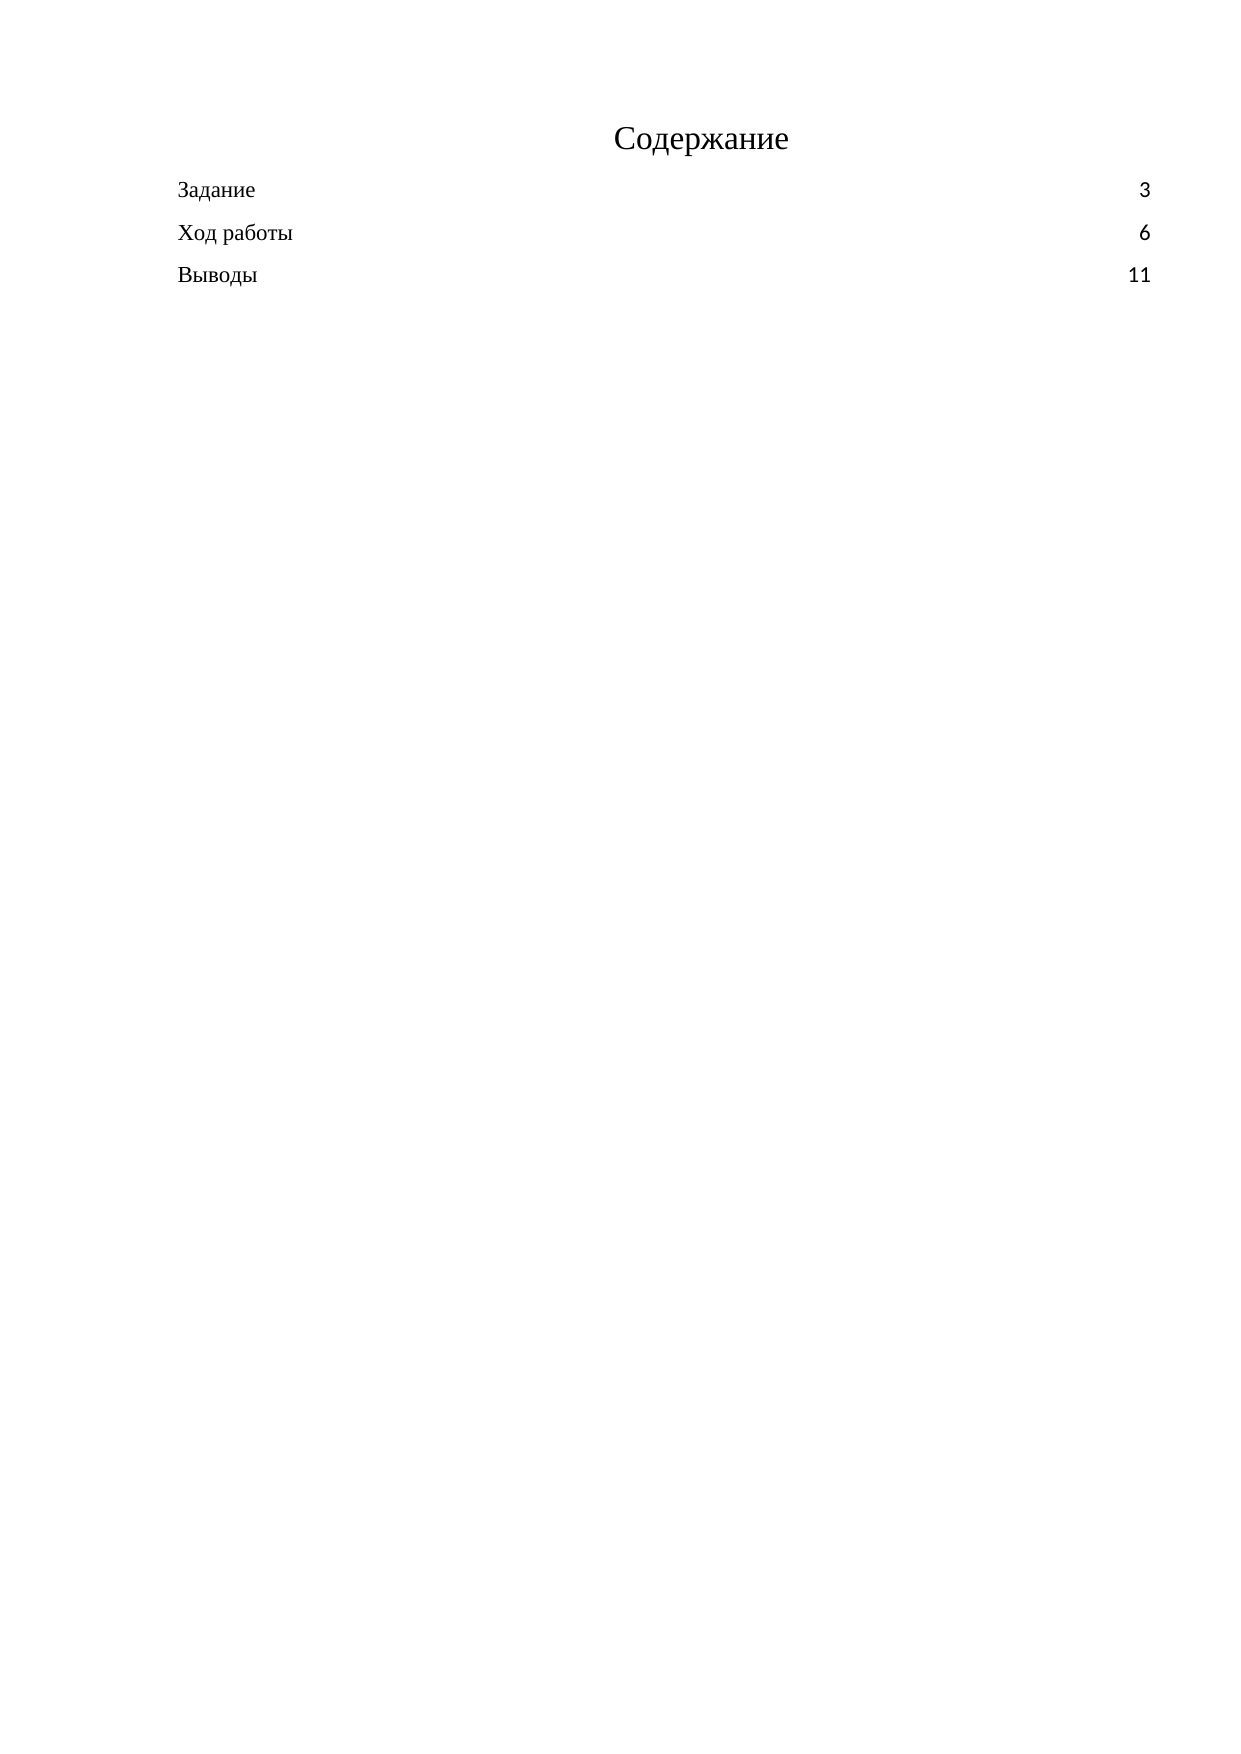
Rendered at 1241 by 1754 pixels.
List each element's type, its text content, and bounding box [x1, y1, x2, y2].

text Содержание [177, 118, 1152, 156]
